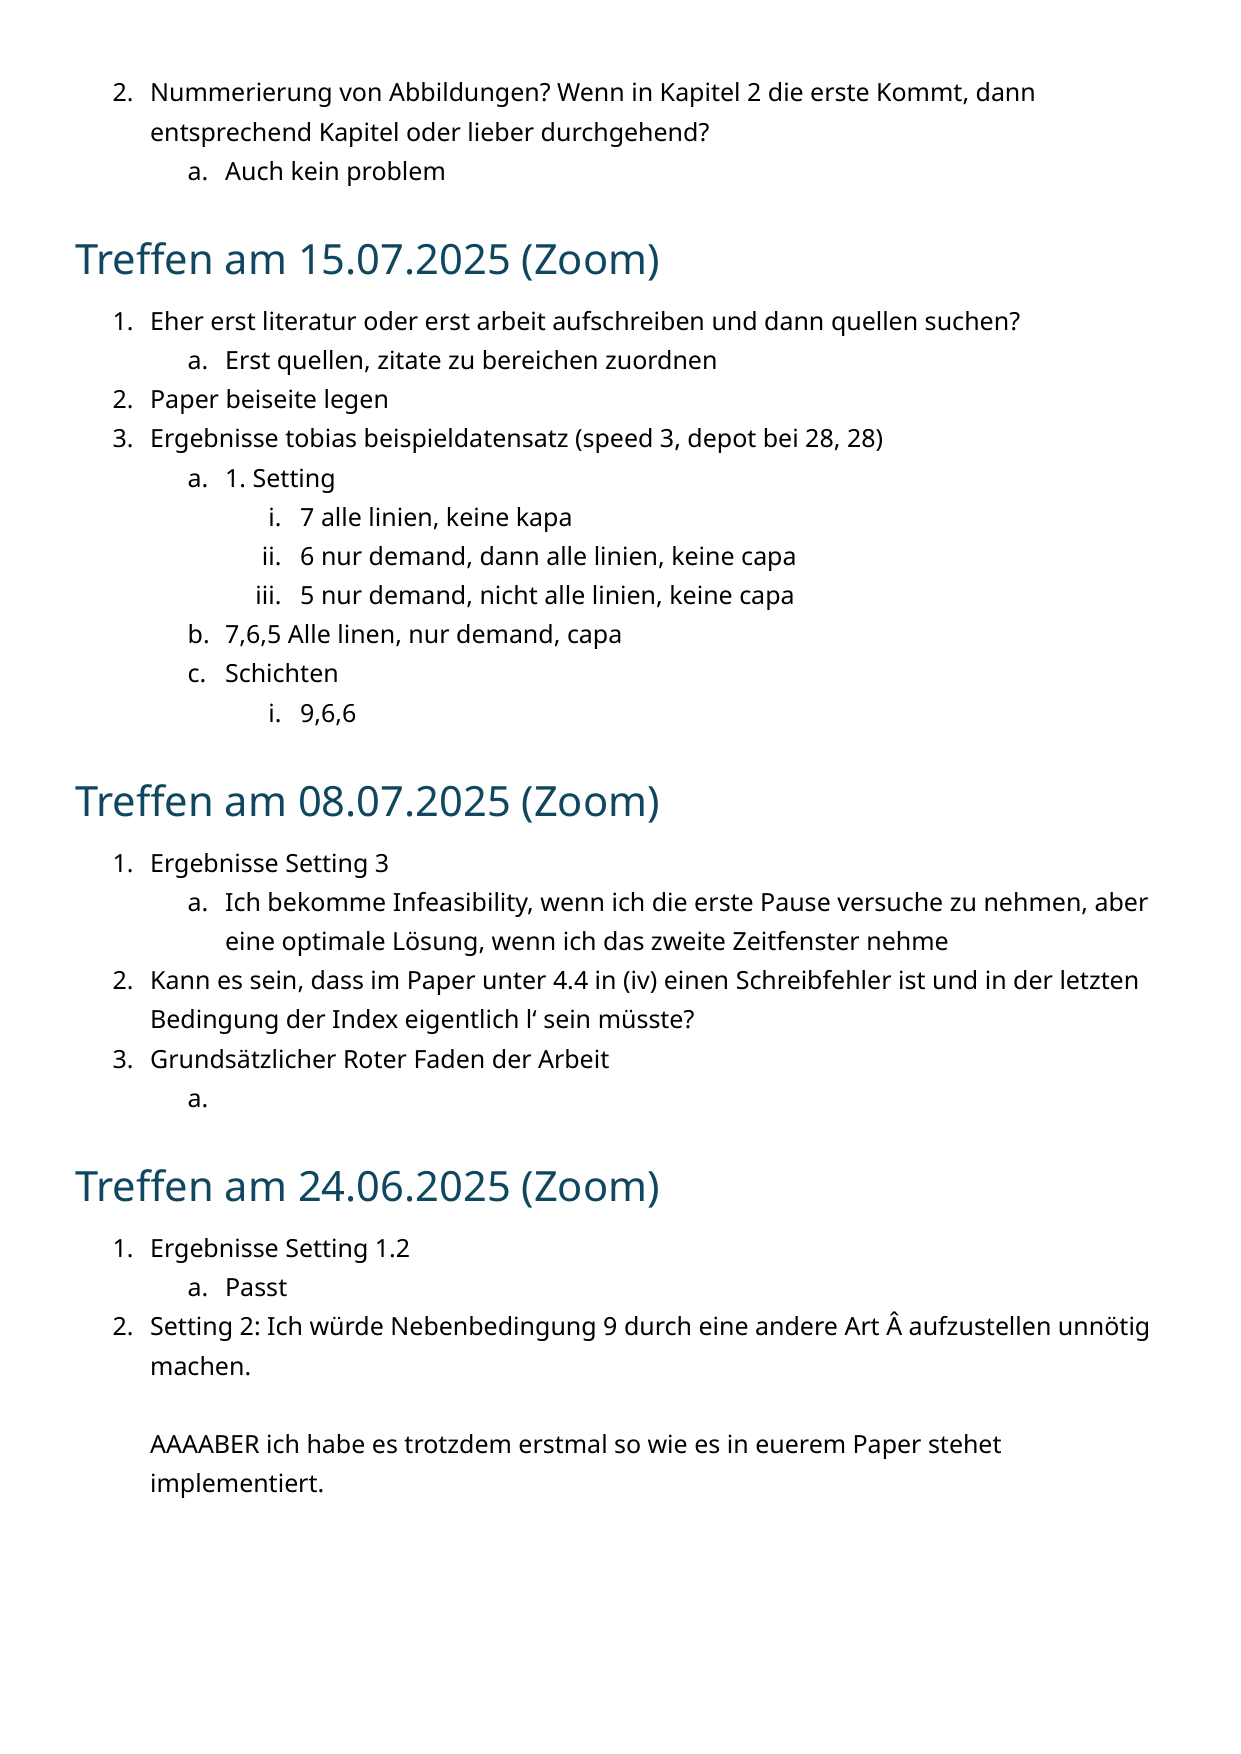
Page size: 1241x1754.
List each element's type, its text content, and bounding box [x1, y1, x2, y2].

list Ich bekomme Infeasibility, wenn ich die erste Pause versuche zu nehmen, aber eine optimale Lösung, wenn ich das zweite Zeitfenster nehme [187, 884, 1165, 958]
list Ergebnisse Setting 1.2 [112, 1231, 1165, 1265]
list AAAABER ich habe es trotzdem erstmal so wie es in euerem Paper stehet implementiert. [150, 1426, 1165, 1500]
list Setting 2: Ich würde Nebenbedingung 9 durch eine andere Art Â aufzustellen unnötig machen. [112, 1309, 1165, 1382]
list Nummerierung von Abbildungen? Wenn in Kapitel 2 die erste Kommt, dann entsprechend Kapitel oder lieber durchgehend? [112, 75, 1165, 148]
list Erst quellen, zitate zu bereichen zuordnen [187, 343, 1165, 377]
list Kann es sein, dass im Paper unter 4.4 in (iv) einen Schreibfehler ist und in der letzten Bedingung der Index eigentlich l‘ sein müsste? [112, 963, 1165, 1036]
subtitle Treffen am 24.06.2025 (Zoom) [75, 1157, 1165, 1214]
list Ergebnisse Setting 3 [112, 845, 1165, 879]
list 6 nur demand, dann alle linien, keine capa [281, 538, 1165, 573]
list Grundsätzlicher Roter Faden der Arbeit [112, 1041, 1165, 1075]
list 5 nur demand, nicht alle linien, keine capa [281, 578, 1165, 612]
list 1. Setting [187, 460, 1165, 494]
list Ergebnisse tobias beispieldatensatz (speed 3, depot bei 28, 28) [112, 421, 1165, 455]
list Schichten [187, 656, 1165, 690]
list 9,6,6 [281, 695, 1165, 729]
list Passt [187, 1270, 1165, 1304]
list Auch kein problem [187, 153, 1165, 187]
list 7,6,5 Alle linen, nur demand, capa [187, 617, 1165, 651]
list Paper beiseite legen [112, 382, 1165, 416]
subtitle Treffen am 15.07.2025 (Zoom) [75, 230, 1165, 287]
subtitle Treffen am 08.07.2025 (Zoom) [75, 772, 1165, 829]
list 7 alle linien, keine kapa [281, 499, 1165, 533]
list Eher erst literatur oder erst arbeit aufschreiben und dann quellen suchen? [112, 303, 1165, 338]
